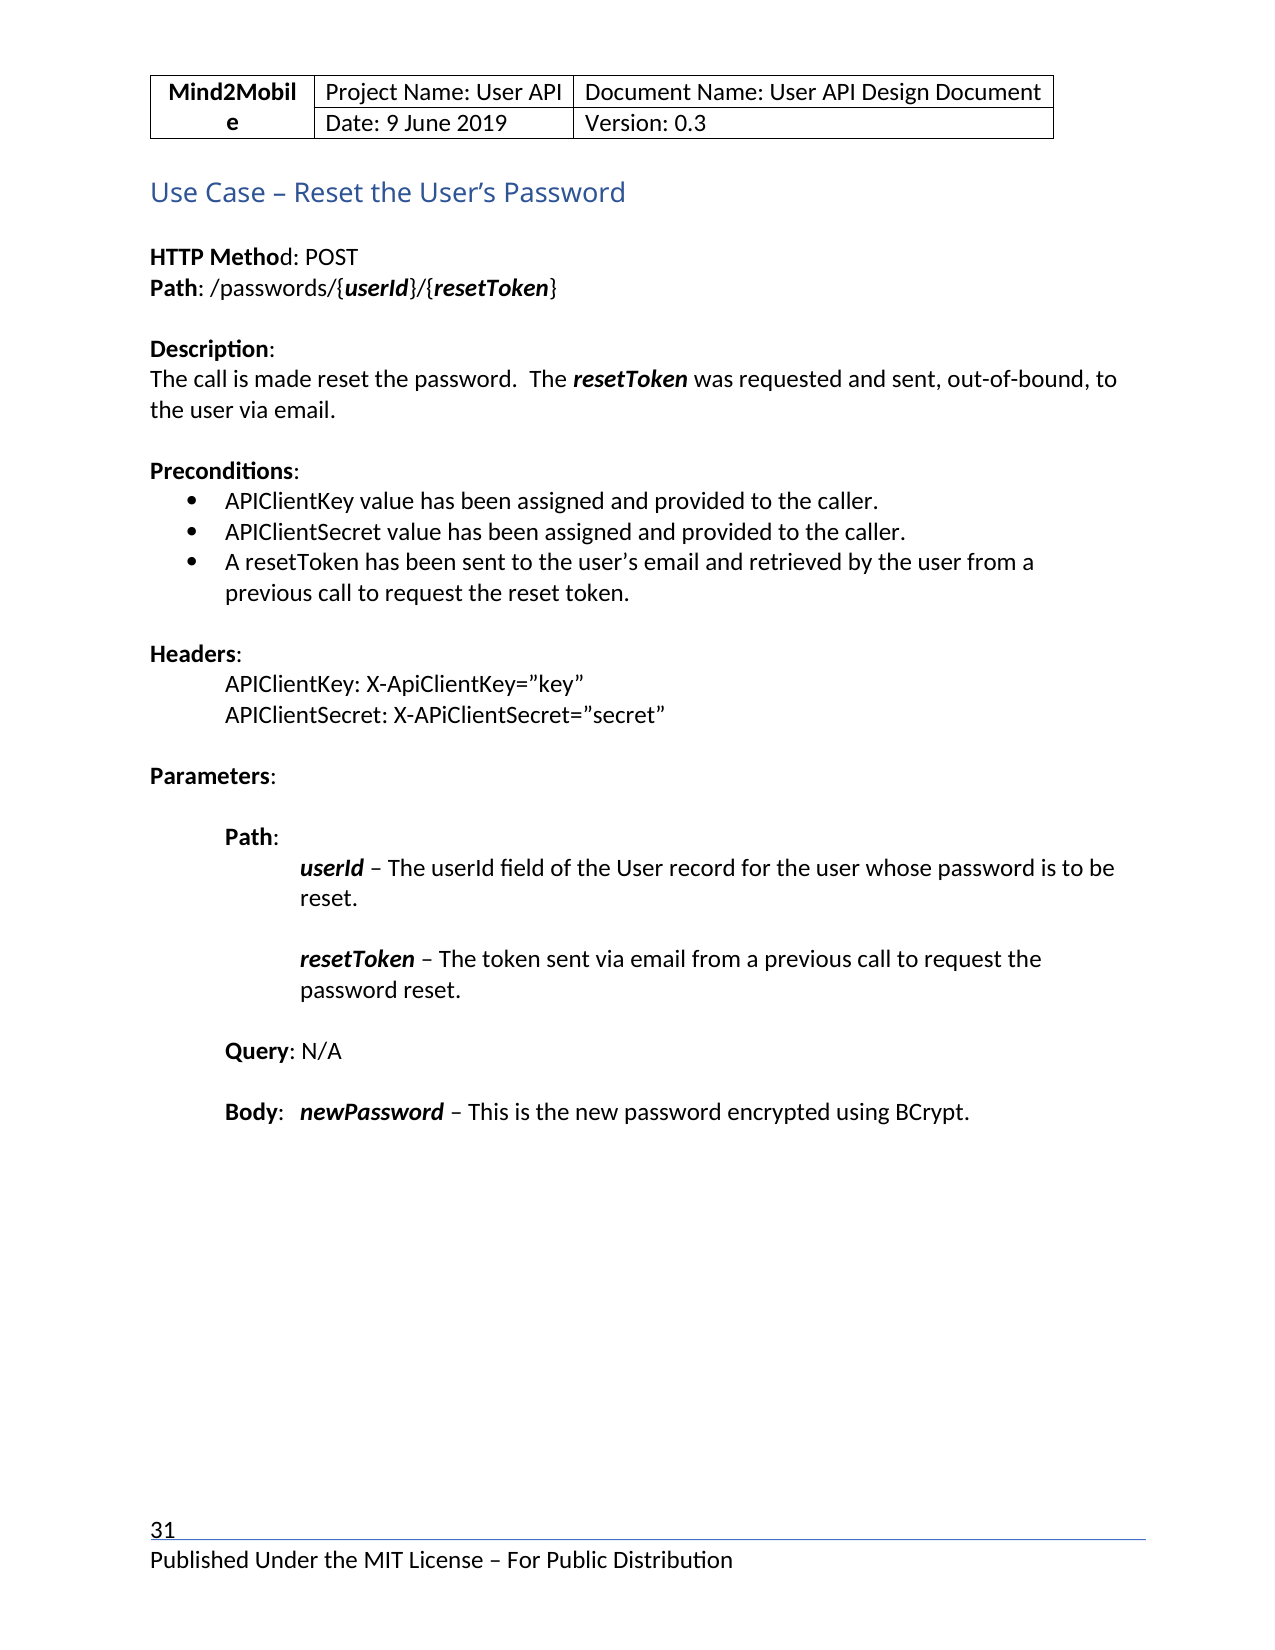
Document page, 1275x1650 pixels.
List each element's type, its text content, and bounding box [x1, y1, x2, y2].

subtitle Use Case – Reset the User’s Password [150, 174, 1125, 211]
text userId – The userId field of the User record for the user whose password is to be reset. [225, 852, 1125, 913]
text The call is made reset the password. The resetToken was requested and sent, out-of-bound, to the user via email. [150, 363, 1125, 424]
text Body: newPassword – This is the new password encrypted using BCrypt. [150, 1096, 1125, 1126]
text Parameters: [150, 760, 1125, 791]
text APIClientSecret: X-APiClientSecret=”secret” [150, 699, 1125, 729]
text Preconditions: [150, 455, 1125, 485]
text Description: [150, 333, 1125, 363]
text HTTP Method: POST [150, 241, 1125, 272]
text resetToken – The token sent via email from a previous call to request the password reset. [225, 943, 1125, 1004]
text Query: N/A [150, 1035, 1125, 1065]
list APIClientSecret value has been assigned and provided to the caller. [187, 516, 1125, 546]
list APIClientKey value has been assigned and provided to the caller. [187, 485, 1125, 516]
text Path: /passwords/{userId}/{resetToken} [150, 272, 1125, 302]
text Headers: [150, 638, 1125, 668]
list A resetToken has been sent to the user’s email and retrieved by the user from a previous call to request the reset token. [187, 546, 1125, 607]
text Path: [150, 821, 1125, 852]
text APIClientKey: X-ApiClientKey=”key” [150, 668, 1125, 699]
